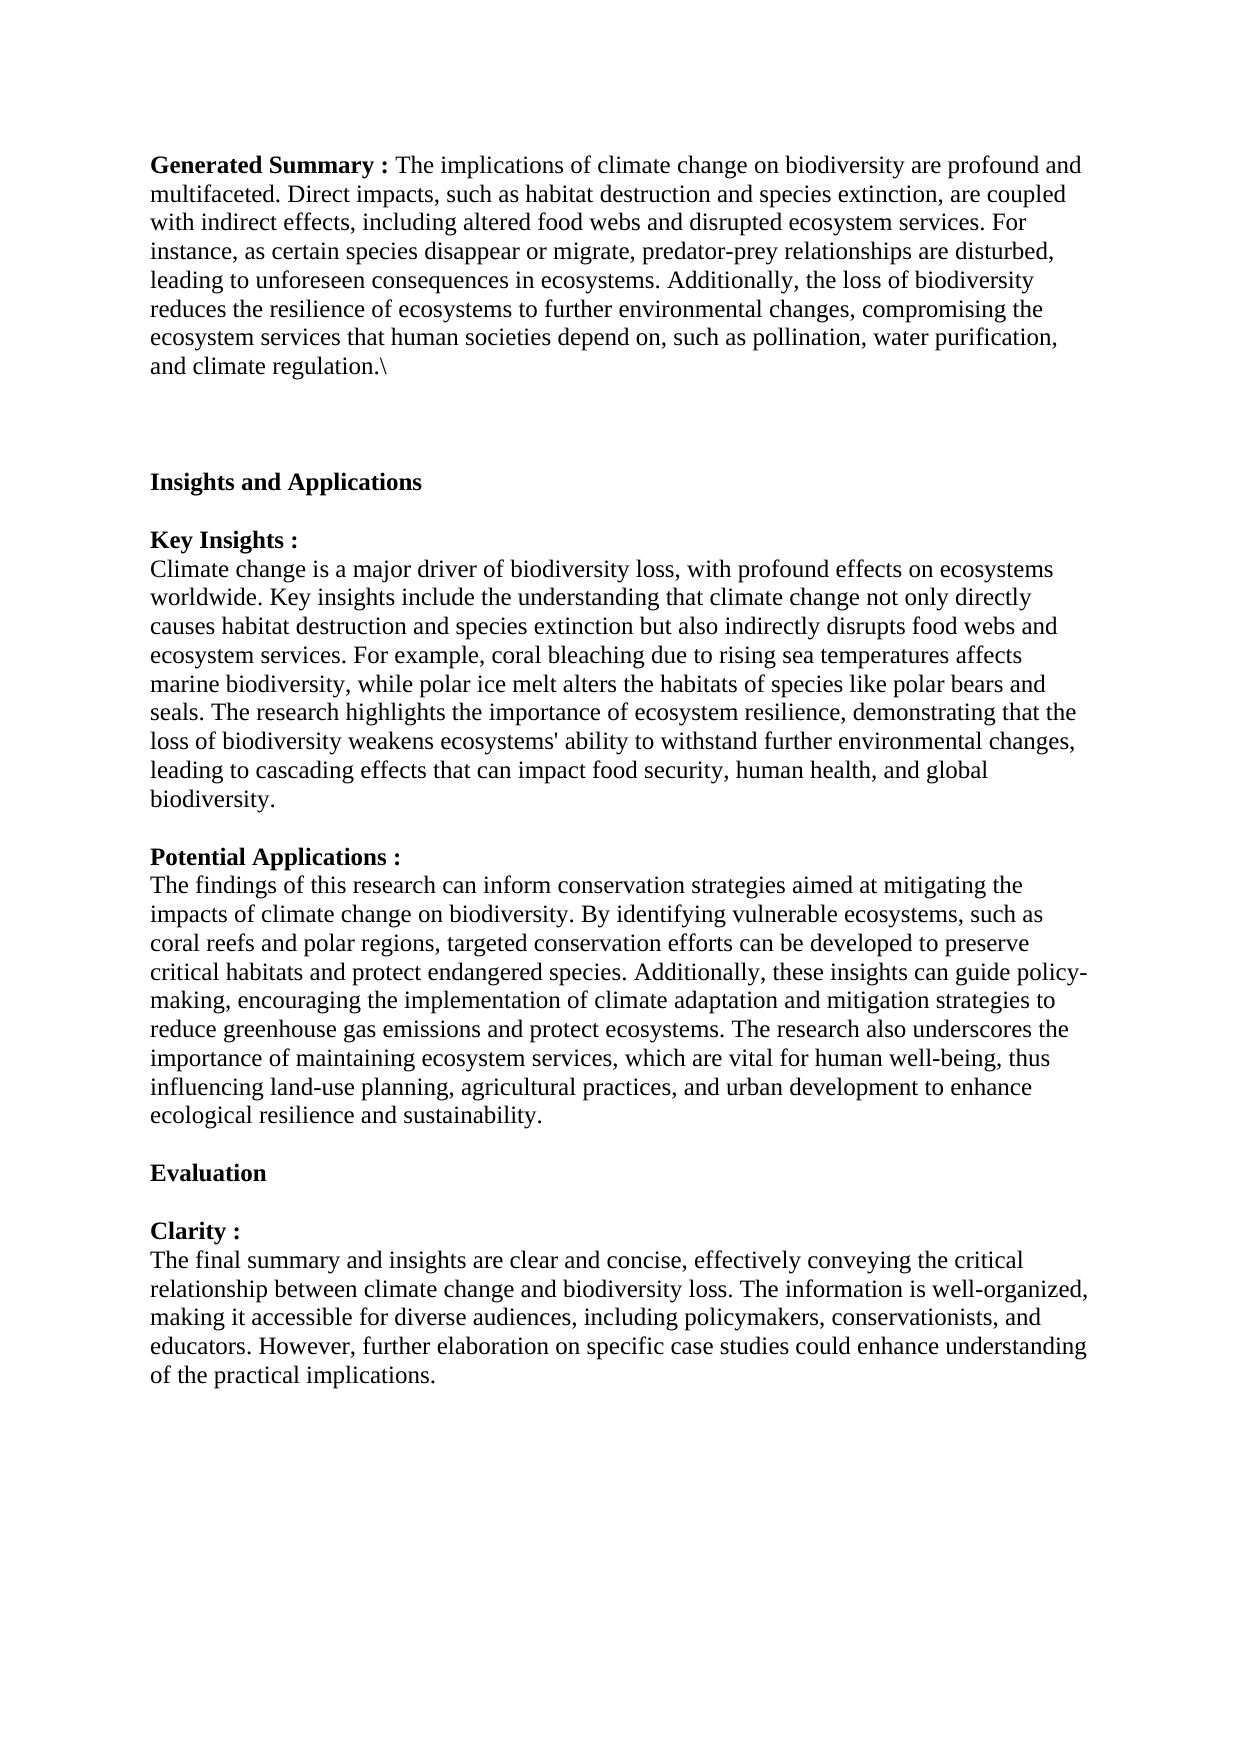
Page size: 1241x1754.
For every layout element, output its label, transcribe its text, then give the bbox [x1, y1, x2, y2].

text Evaluation [150, 1158, 1090, 1187]
text Clarity : The final summary and insights are clear and concise, effectively conveying the critical relationship between climate change and biodiversity loss. The information is well-organized, making it accessible for diverse audiences, including policymakers, conservationists, and educators. However, further elaboration on specific case studies could enhance understanding of the practical implications. [150, 1216, 1090, 1389]
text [150, 150, 1090, 380]
text Potential Applications : The findings of this research can inform conservation strategies aimed at mitigating the impacts of climate change on biodiversity. By identifying vulnerable ecosystems, such as coral reefs and polar regions, targeted conservation efforts can be developed to preserve critical habitats and protect endangered species. Additionally, these insights can guide policy-making, encouraging the implementation of climate adaptation and mitigation strategies to reduce greenhouse gas emissions and protect ecosystems. The research also underscores the importance of maintaining ecosystem services, which are vital for human well-being, thus influencing land-use planning, agricultural practices, and urban development to enhance ecological resilience and sustainability. [150, 842, 1090, 1129]
text Key Insights : Climate change is a major driver of biodiversity loss, with profound effects on ecosystems worldwide. Key insights include the understanding that climate change not only directly causes habitat destruction and species extinction but also indirectly disrupts food webs and ecosystem services. For example, coral bleaching due to rising sea temperatures affects marine biodiversity, while polar ice melt alters the habitats of species like polar bears and seals. The research highlights the importance of ecosystem resilience, demonstrating that the loss of biodiversity weakens ecosystems' ability to withstand further environmental changes, leading to cascading effects that can impact food security, human health, and global biodiversity. [150, 525, 1090, 812]
text Insights and Applications [150, 467, 1090, 496]
